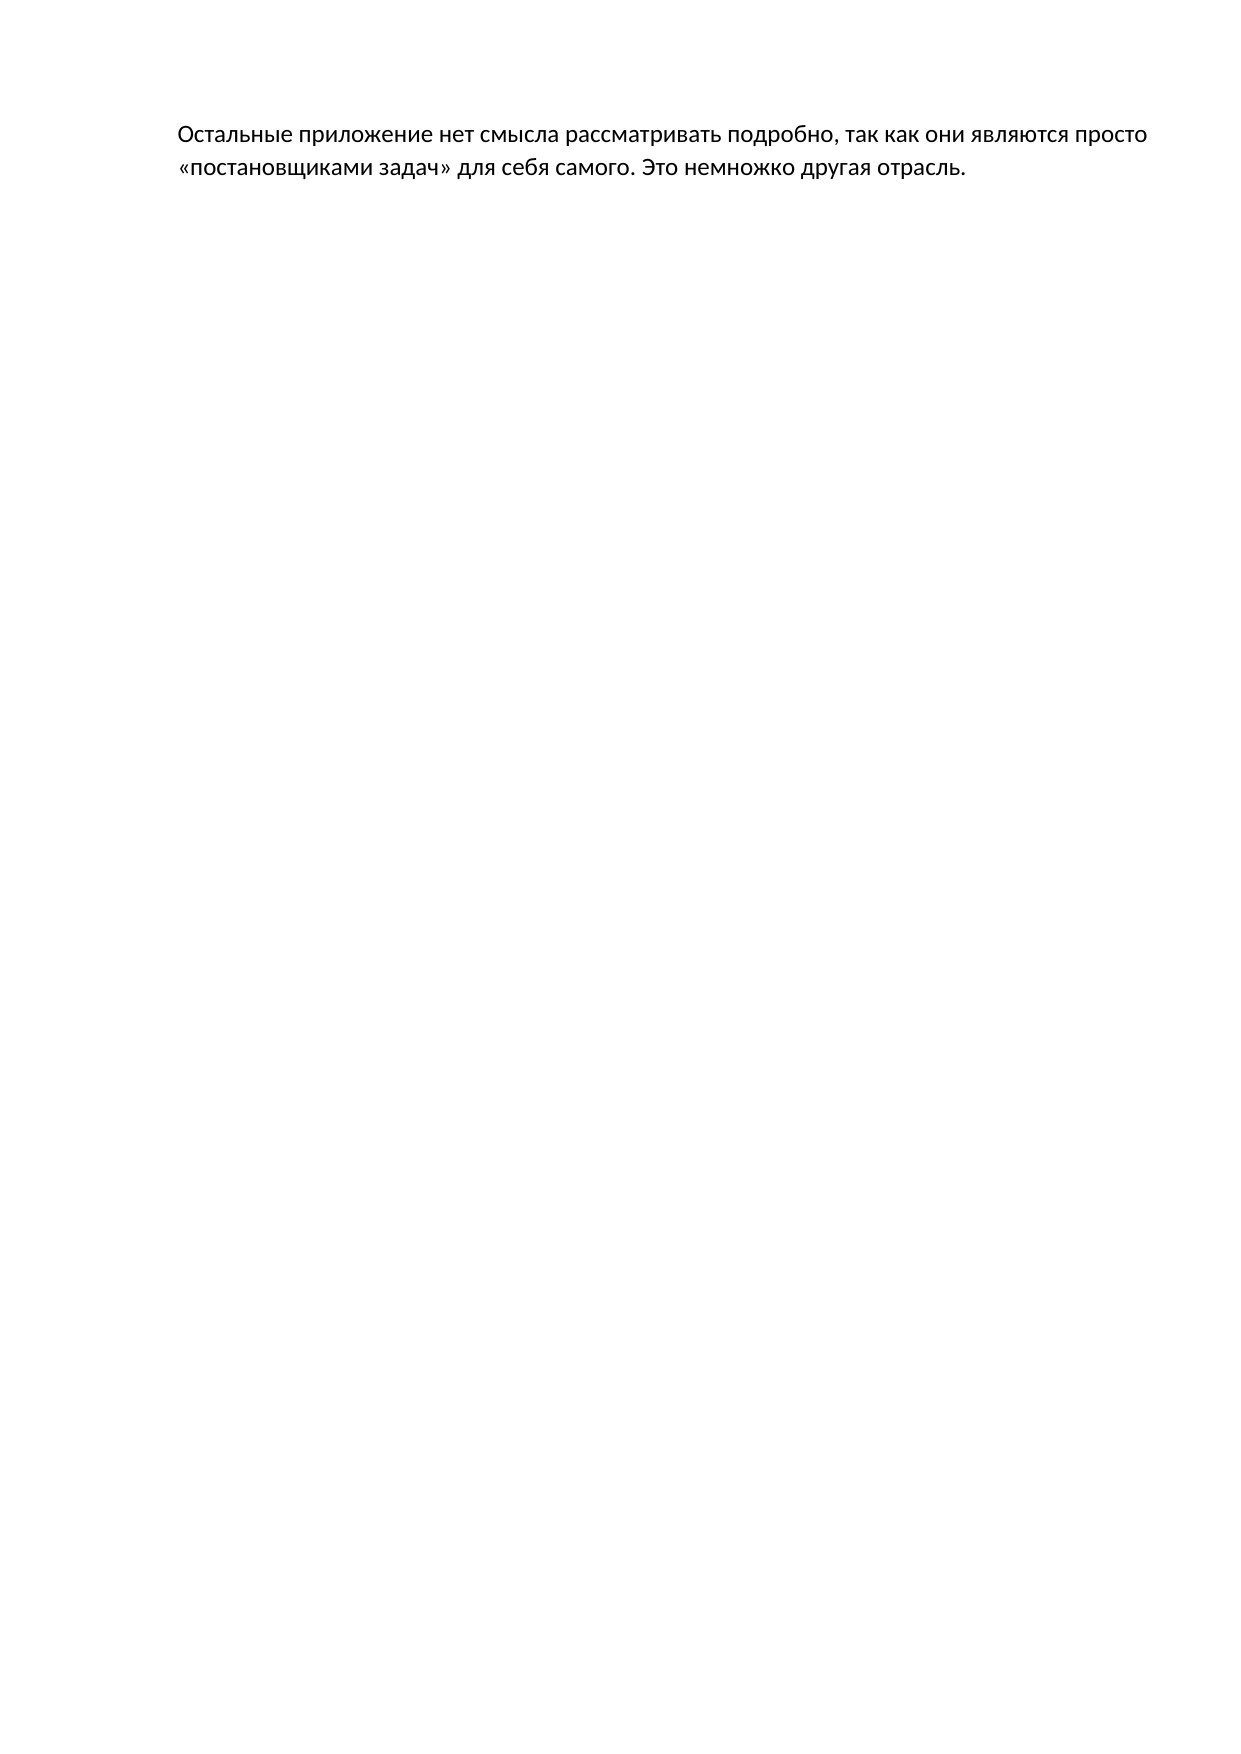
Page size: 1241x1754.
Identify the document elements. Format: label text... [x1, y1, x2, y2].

text Остальные приложение нет смысла рассматривать подробно, так как они являются просто «постановщиками задач» для себя самого. Это немножко другая отрасль. [177, 118, 1152, 182]
